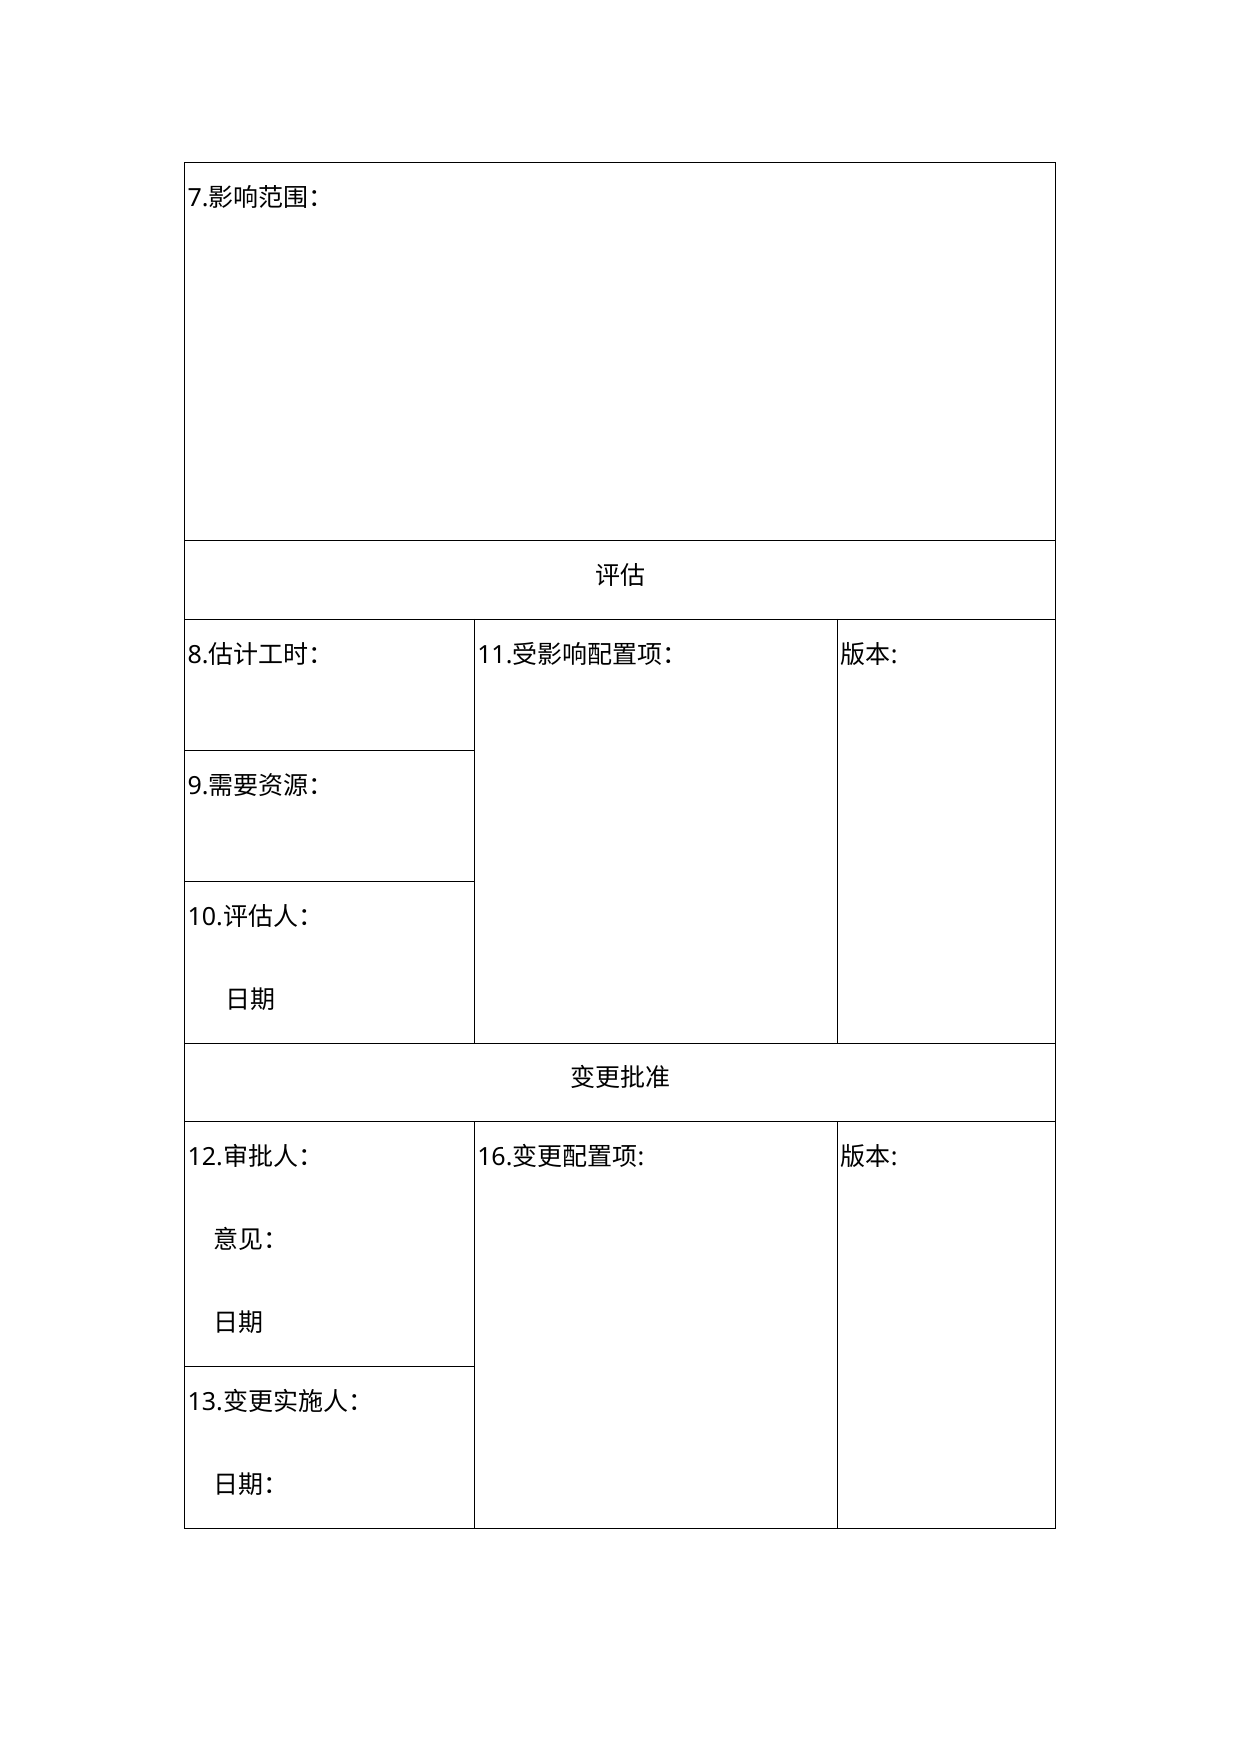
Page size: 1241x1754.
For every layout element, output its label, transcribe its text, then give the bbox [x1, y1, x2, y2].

table_cell 13.变更实施人： 日期： [185, 1367, 474, 1527]
table_cell 评估 [185, 541, 1055, 619]
table_cell 9.需要资源： [185, 751, 474, 881]
table_cell 版本: [838, 1122, 1055, 1527]
table_cell 8.估计工时： [185, 620, 474, 750]
table_cell 版本: [838, 620, 1055, 1042]
table_cell 变更批准 [185, 1044, 1055, 1121]
table_cell 7.影响范围： [185, 163, 1055, 540]
table_cell 11.受影响配置项： [475, 620, 837, 1042]
table_cell 10.评估人： 日期 [185, 882, 474, 1042]
table_cell 12.审批人： 意见： 日期 [185, 1122, 474, 1366]
table_cell 16.变更配置项: [475, 1122, 837, 1527]
